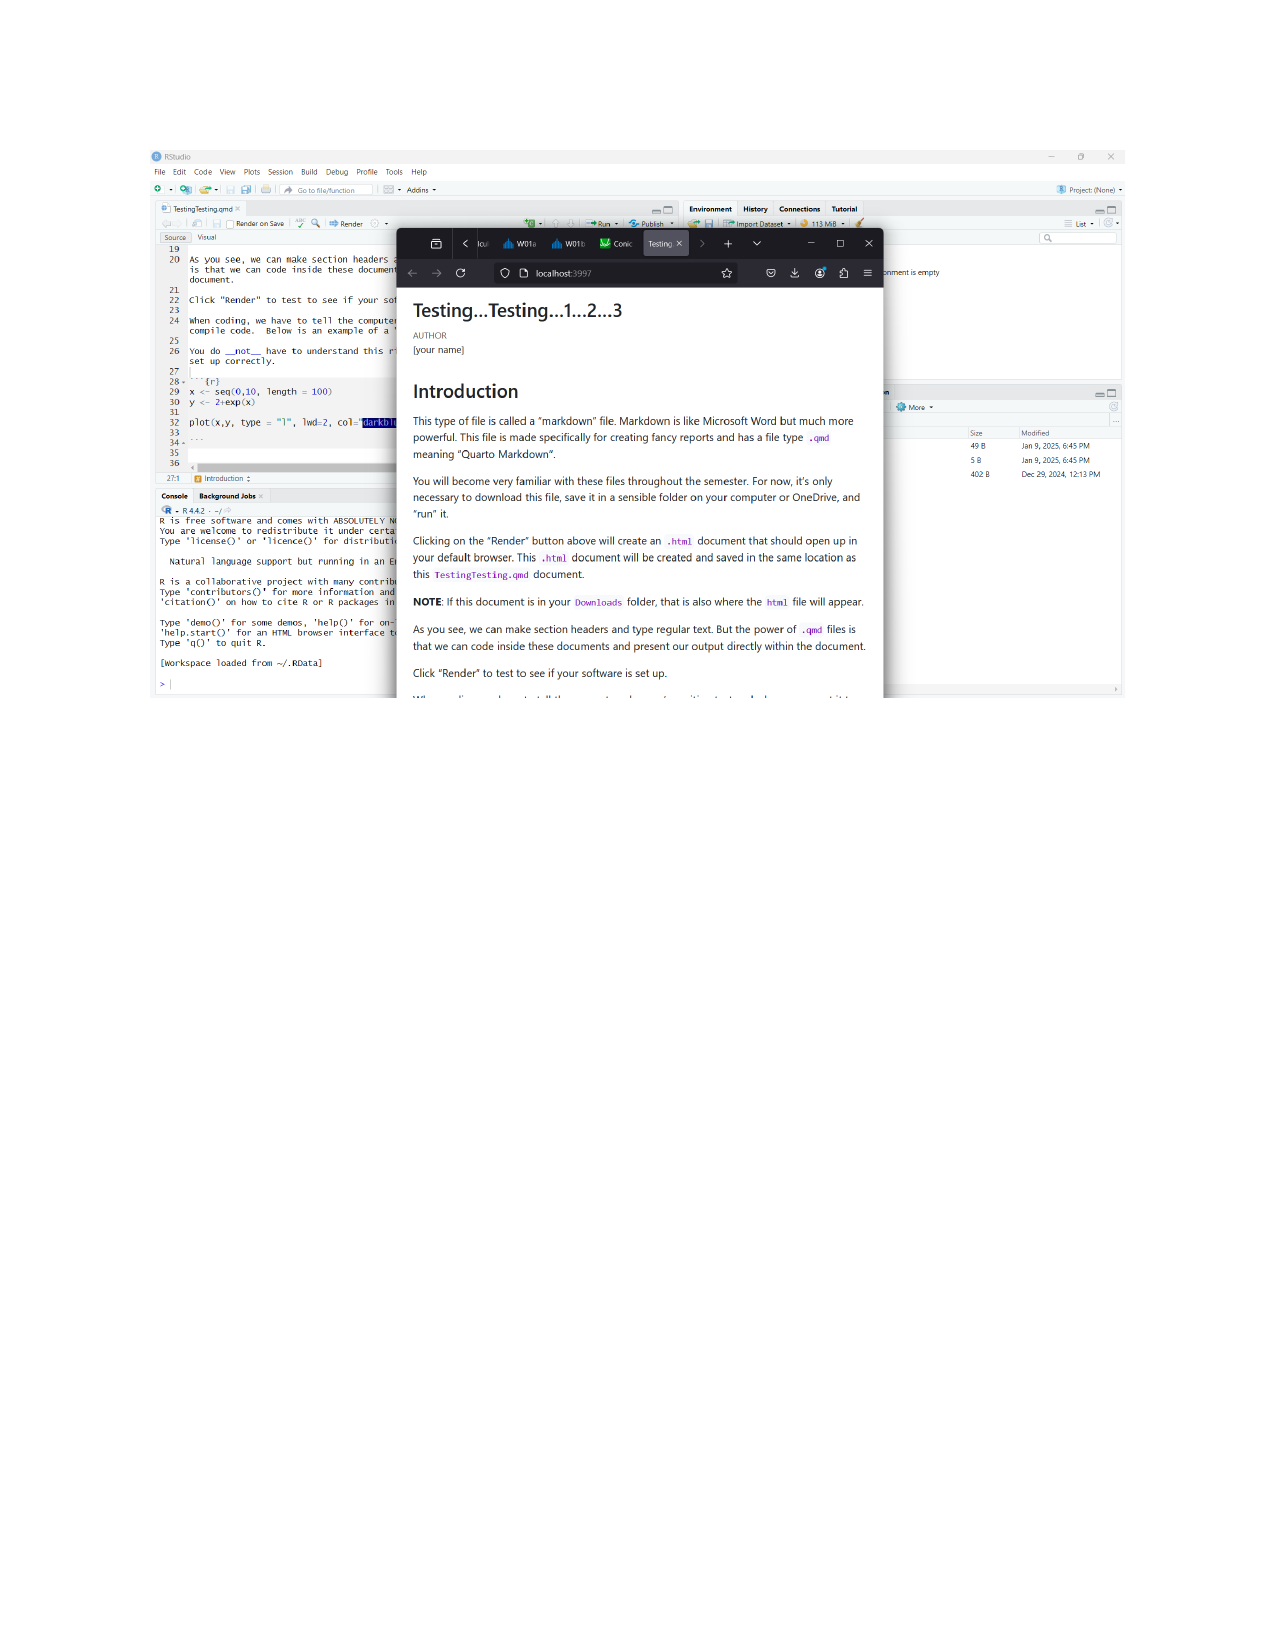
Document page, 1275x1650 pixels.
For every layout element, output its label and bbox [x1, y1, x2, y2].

picture [150, 150, 1125, 698]
